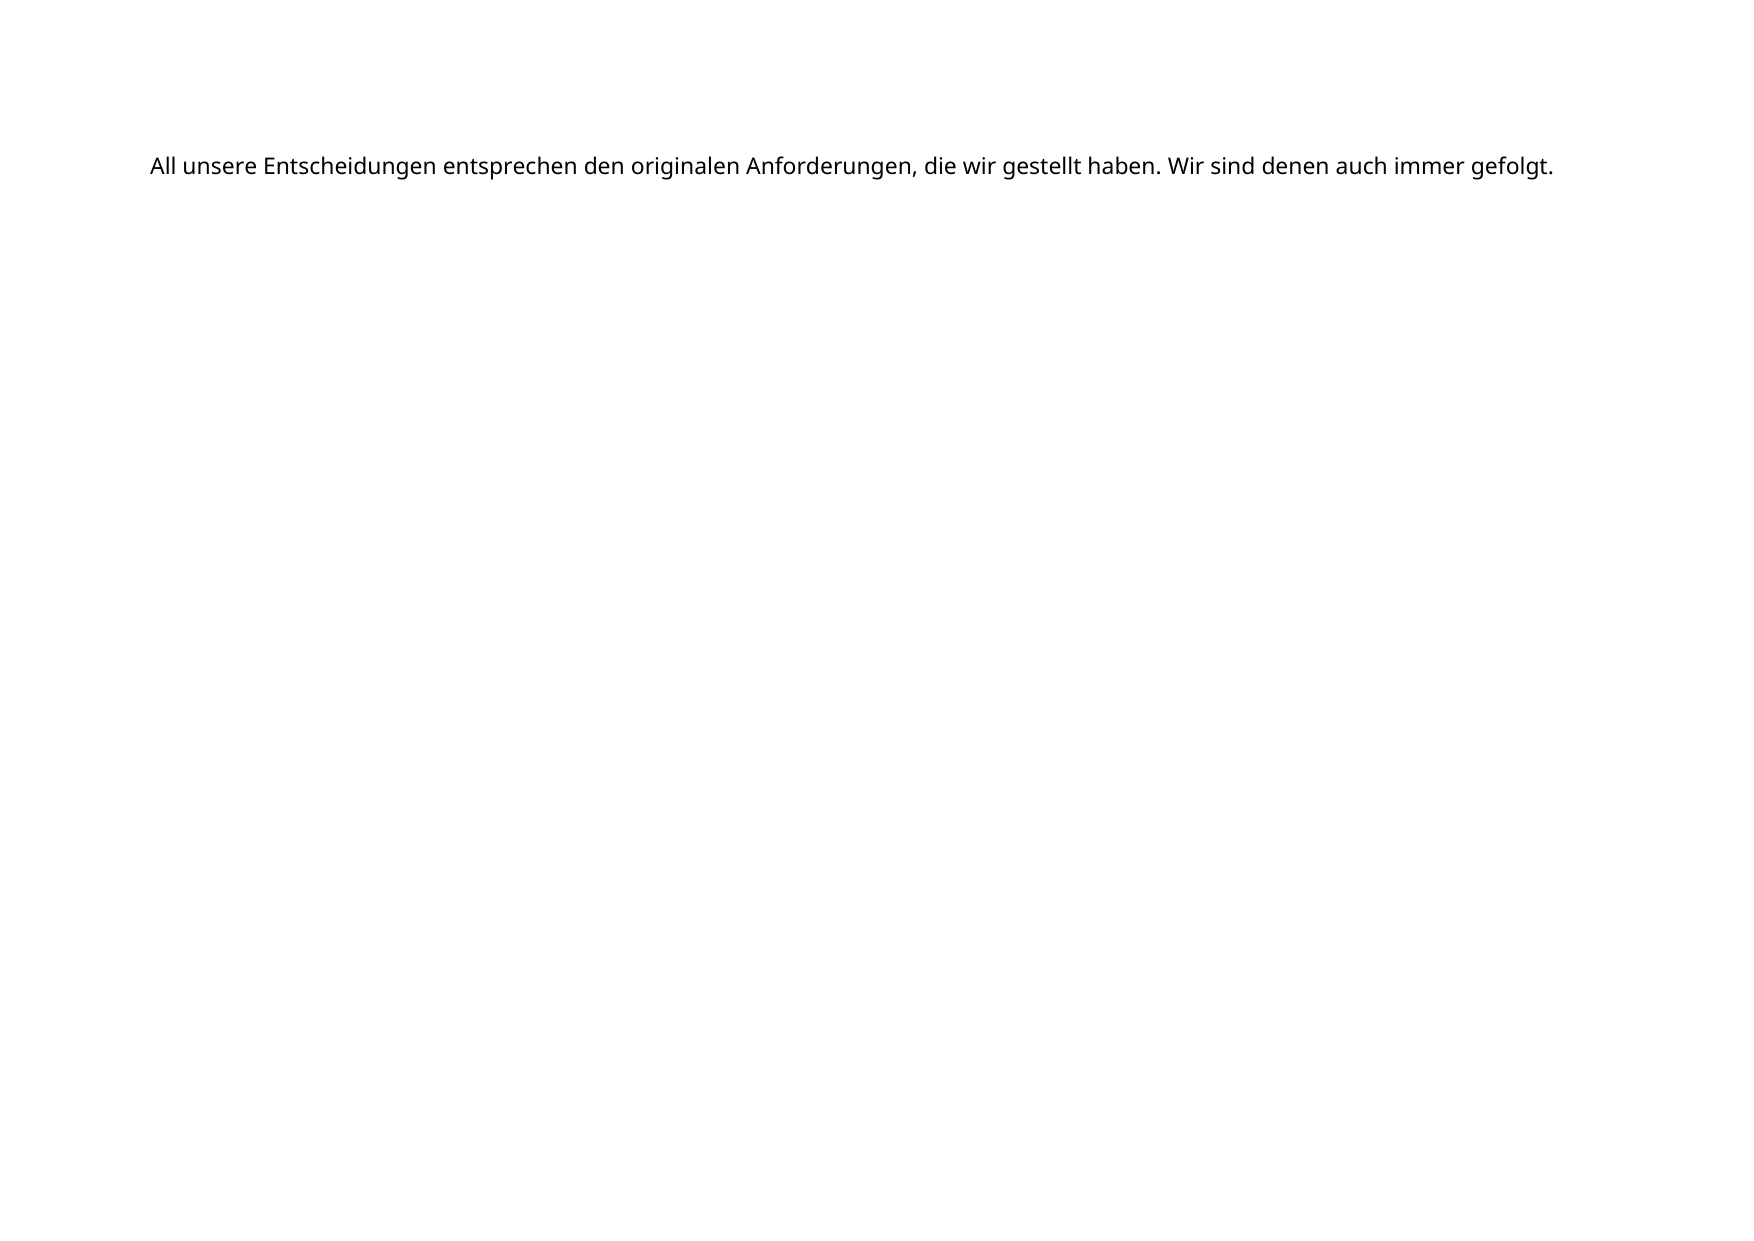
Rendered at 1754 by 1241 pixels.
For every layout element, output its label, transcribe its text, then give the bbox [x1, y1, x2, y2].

text All unsere Entscheidungen entsprechen den originalen Anforderungen, die wir gestellt haben. Wir sind denen auch immer gefolgt. [150, 150, 1604, 181]
